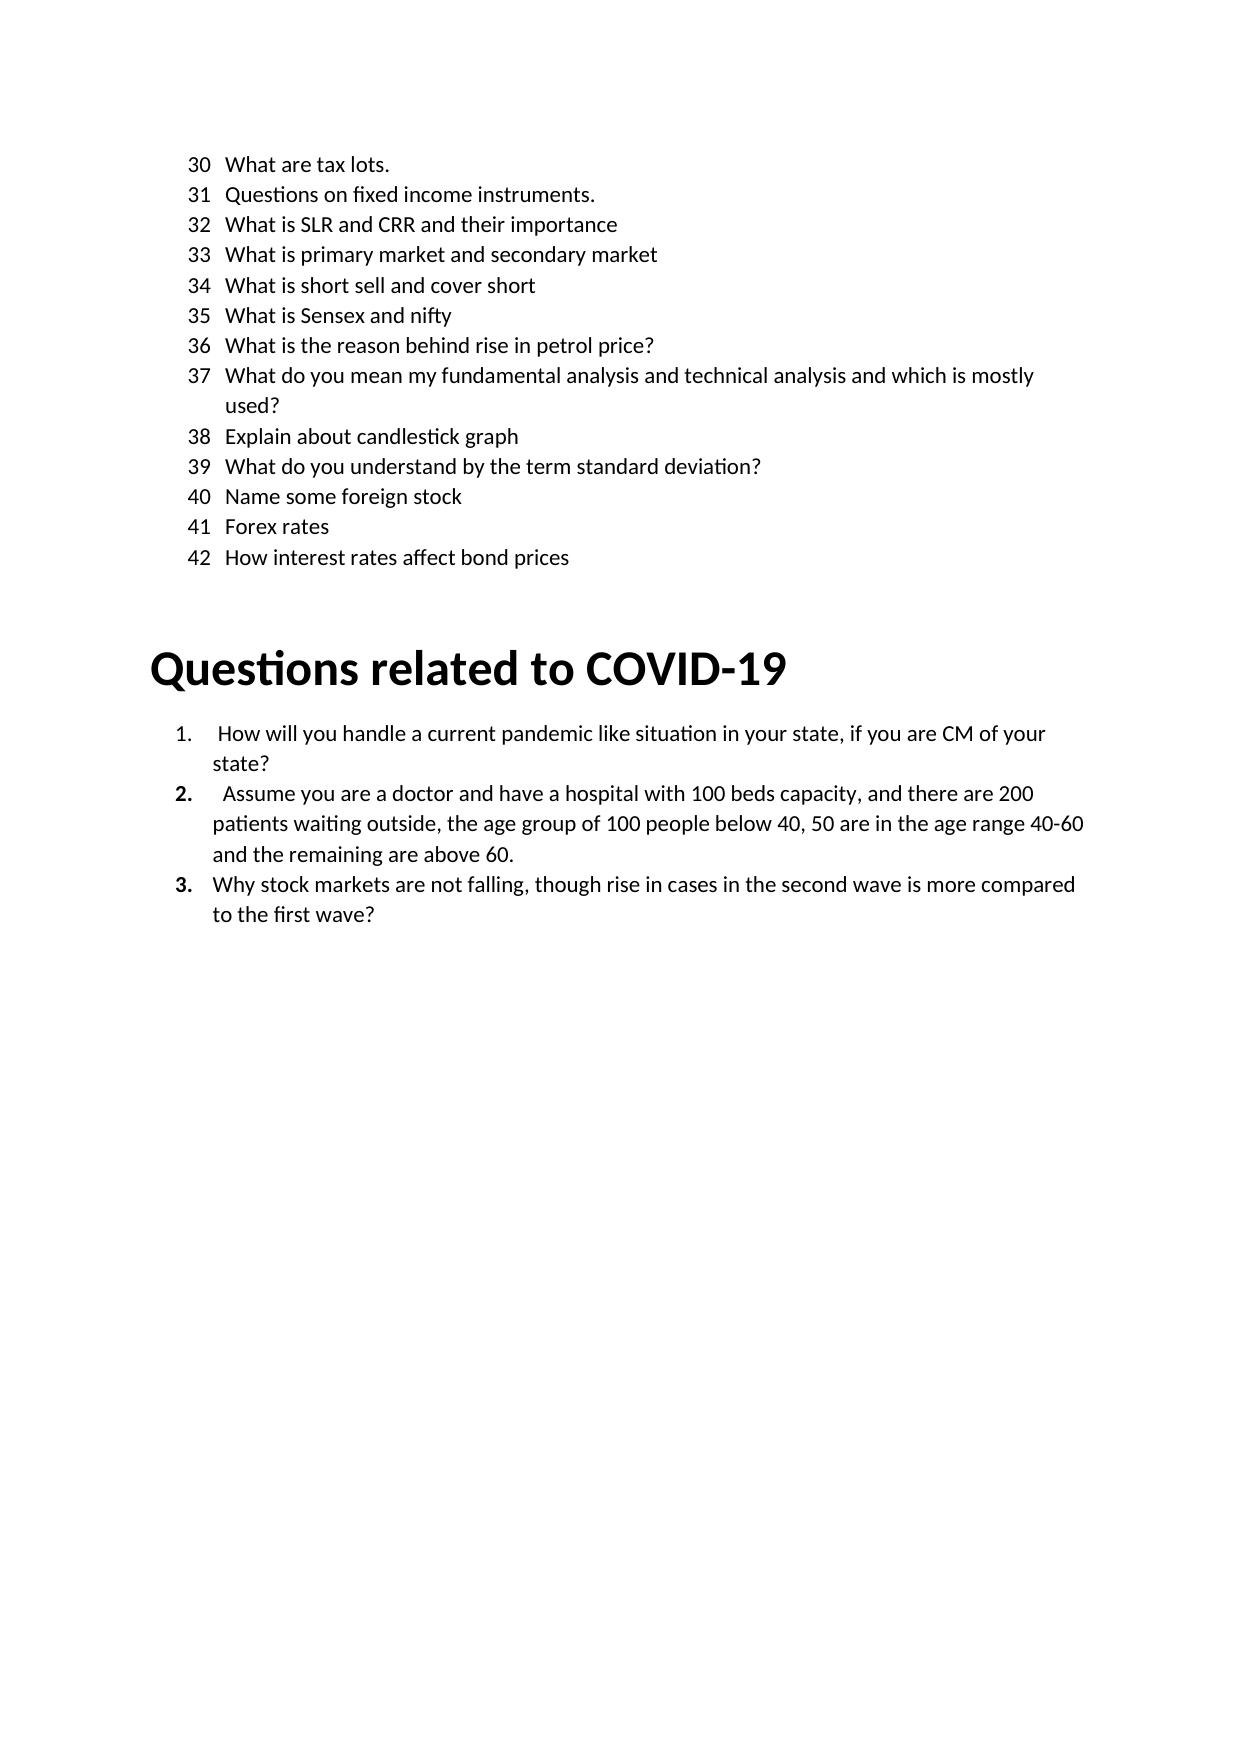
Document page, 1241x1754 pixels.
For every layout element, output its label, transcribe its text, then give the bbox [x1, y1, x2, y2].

list What is short sell and cover short [187, 271, 1090, 299]
list What is primary market and secondary market [187, 241, 1090, 269]
list Why stock markets are not falling, though rise in cases in the second wave is more compared to the first wave? [175, 870, 1090, 928]
list Questions on fixed income instruments. [187, 180, 1090, 208]
list What are tax lots. [187, 150, 1090, 178]
list Explain about candlestick graph [187, 422, 1090, 450]
list What do you understand by the term standard deviation? [187, 452, 1090, 480]
list What is Sensex and nifty [187, 301, 1090, 329]
list Name some foreign stock [187, 482, 1090, 510]
list What is the reason behind rise in petrol price? [187, 331, 1090, 359]
list What is SLR and CRR and their importance [187, 210, 1090, 238]
list What do you mean my fundamental analysis and technical analysis and which is mostly used? [187, 361, 1090, 420]
list How will you handle a current pandemic like situation in your state, if you are CM of your state? [175, 719, 1090, 777]
list Forex rates [187, 512, 1090, 541]
text Questions related to COVID-19 [150, 636, 1090, 697]
list Assume you are a doctor and have a hospital with 100 beds capacity, and there are 200 patients waiting outside, the age group of 100 people below 40, 50 are in the age range 40-60 and the remaining are above 60. [175, 779, 1090, 868]
list How interest rates affect bond prices [187, 543, 1090, 571]
